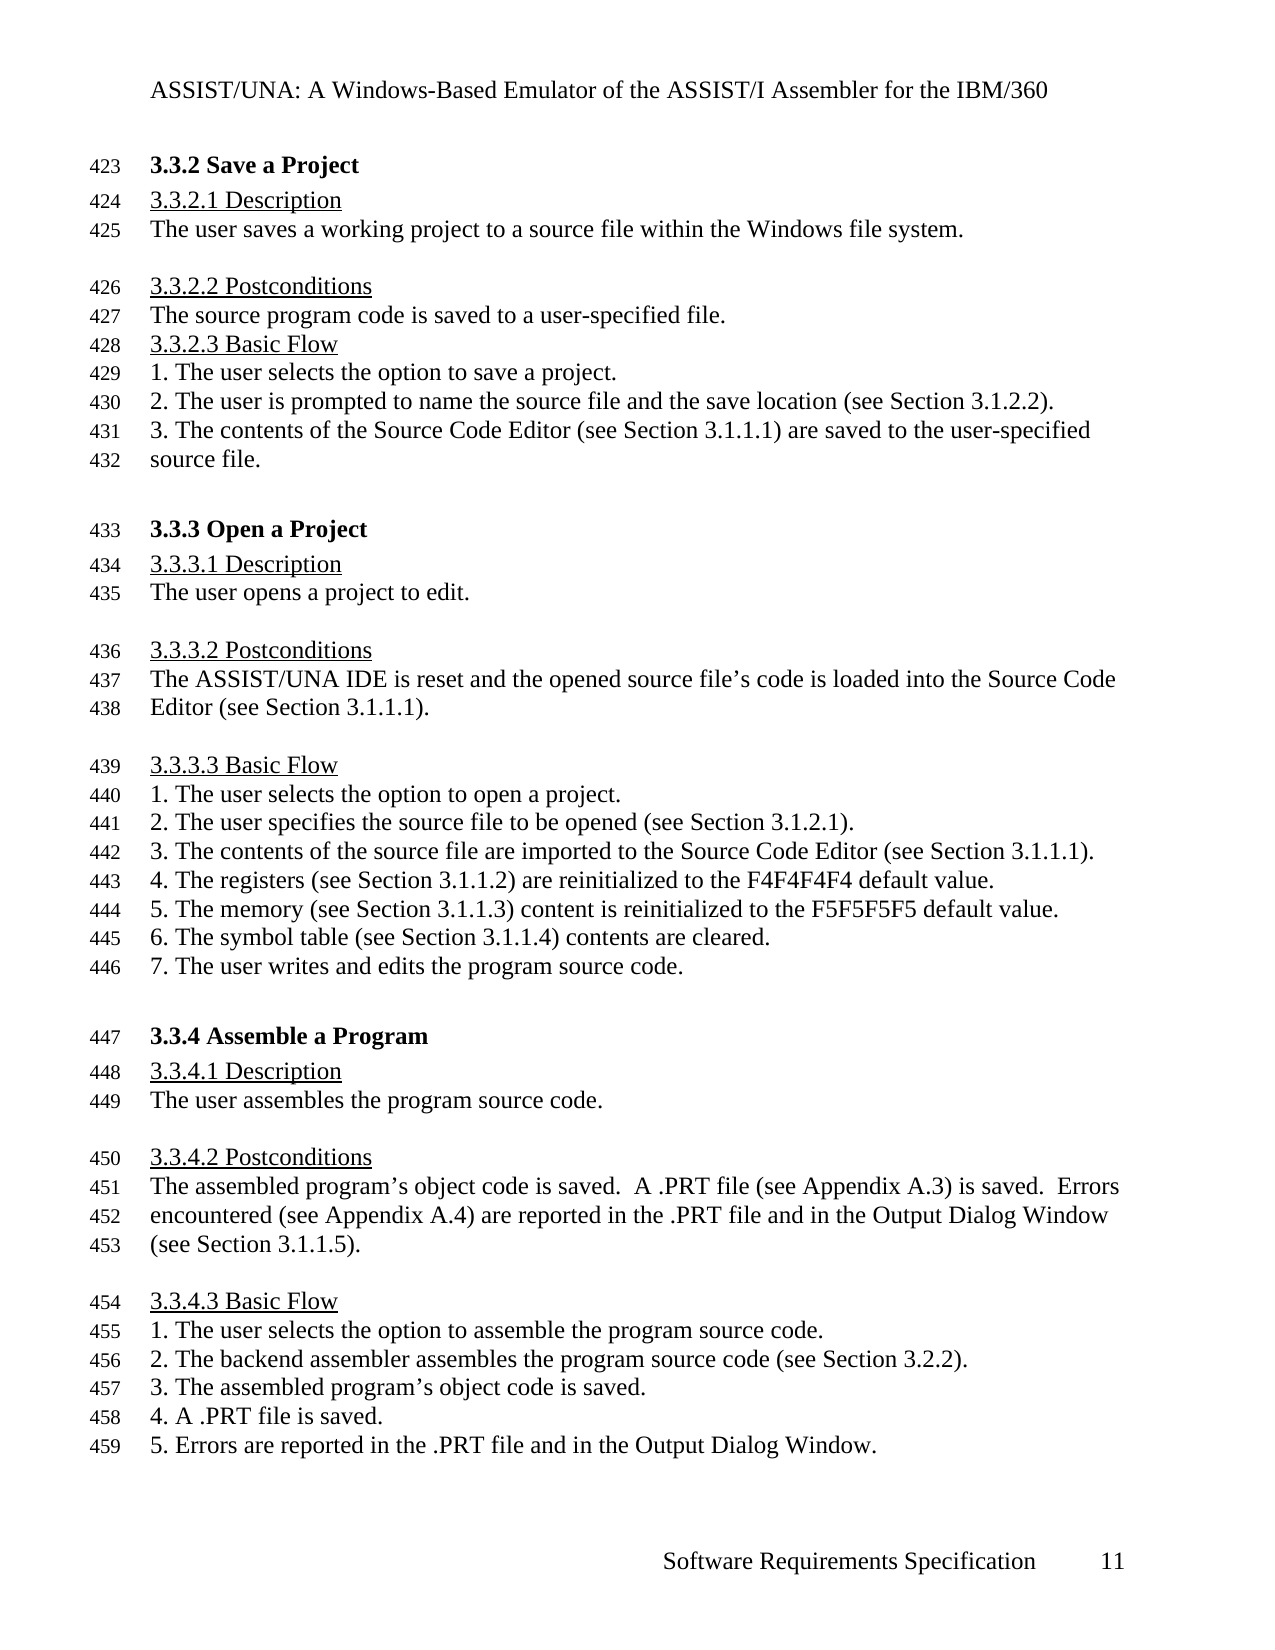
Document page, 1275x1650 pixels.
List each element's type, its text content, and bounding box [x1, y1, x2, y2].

text 3.3.2.2 Postconditions [150, 271, 1125, 300]
text The user assembles the program source code. [150, 1085, 1125, 1114]
text 2. The user is prompted to name the source file and the save location (see Section 3.1.2.2). [150, 386, 1125, 415]
text 7. The user writes and edits the program source code. [150, 951, 1125, 980]
text 3. The contents of the source file are imported to the Source Code Editor (see Section 3.1.1.1). [150, 836, 1125, 865]
text 3.3.4.1 Description [150, 1056, 1125, 1085]
text 1. The user selects the option to save a project. [150, 357, 1125, 386]
text 3.3.3.2 Postconditions [150, 635, 1125, 664]
text The ASSIST/UNA IDE is reset and the opened source file’s code is loaded into the Source Code Editor (see Section 3.1.1.1). [150, 664, 1125, 721]
text 3.3.4.2 Postconditions [150, 1142, 1125, 1171]
text The user saves a working project to a source file within the Windows file system. [150, 214, 1125, 242]
text The source program code is saved to a user-specified file. [150, 300, 1125, 329]
text 3. The assembled program’s object code is saved. [150, 1372, 1125, 1401]
subtitle 3.3.2 Save a Project [150, 150, 1125, 179]
text 1. The user selects the option to assemble the program source code. [150, 1315, 1125, 1344]
text 3.3.3.1 Description [150, 549, 1125, 577]
text 3. The contents of the Source Code Editor (see Section 3.1.1.1) are saved to the user-specified source file. [150, 415, 1125, 472]
subtitle 3.3.3 Open a Project [150, 514, 1125, 542]
text 6. The symbol table (see Section 3.1.1.4) contents are cleared. [150, 922, 1125, 951]
text 5. The memory (see Section 3.1.1.3) content is reinitialized to the F5F5F5F5 default value. [150, 894, 1125, 922]
text 5. Errors are reported in the .PRT file and in the Output Dialog Window. [150, 1430, 1125, 1459]
text 4. The registers (see Section 3.1.1.2) are reinitialized to the F4F4F4F4 default value. [150, 865, 1125, 894]
text 4. A .PRT file is saved. [150, 1401, 1125, 1430]
text 3.3.3.3 Basic Flow [150, 750, 1125, 779]
text 3.3.2.1 Description [150, 185, 1125, 214]
text 3.3.4.3 Basic Flow [150, 1286, 1125, 1315]
text 2. The backend assembler assembles the program source code (see Section 3.2.2). [150, 1344, 1125, 1372]
text The user opens a project to edit. [150, 577, 1125, 606]
text 1. The user selects the option to open a project. [150, 779, 1125, 807]
text 2. The user specifies the source file to be opened (see Section 3.1.2.1). [150, 807, 1125, 836]
text The assembled program’s object code is saved. A .PRT file (see Appendix A.3) is saved. Errors encountered (see Appendix A.4) are reported in the .PRT file and in the Output Dialog Window (see Section 3.1.1.5). [150, 1171, 1125, 1257]
subtitle 3.3.4 Assemble a Program [150, 1021, 1125, 1050]
text 3.3.2.3 Basic Flow [150, 329, 1125, 357]
